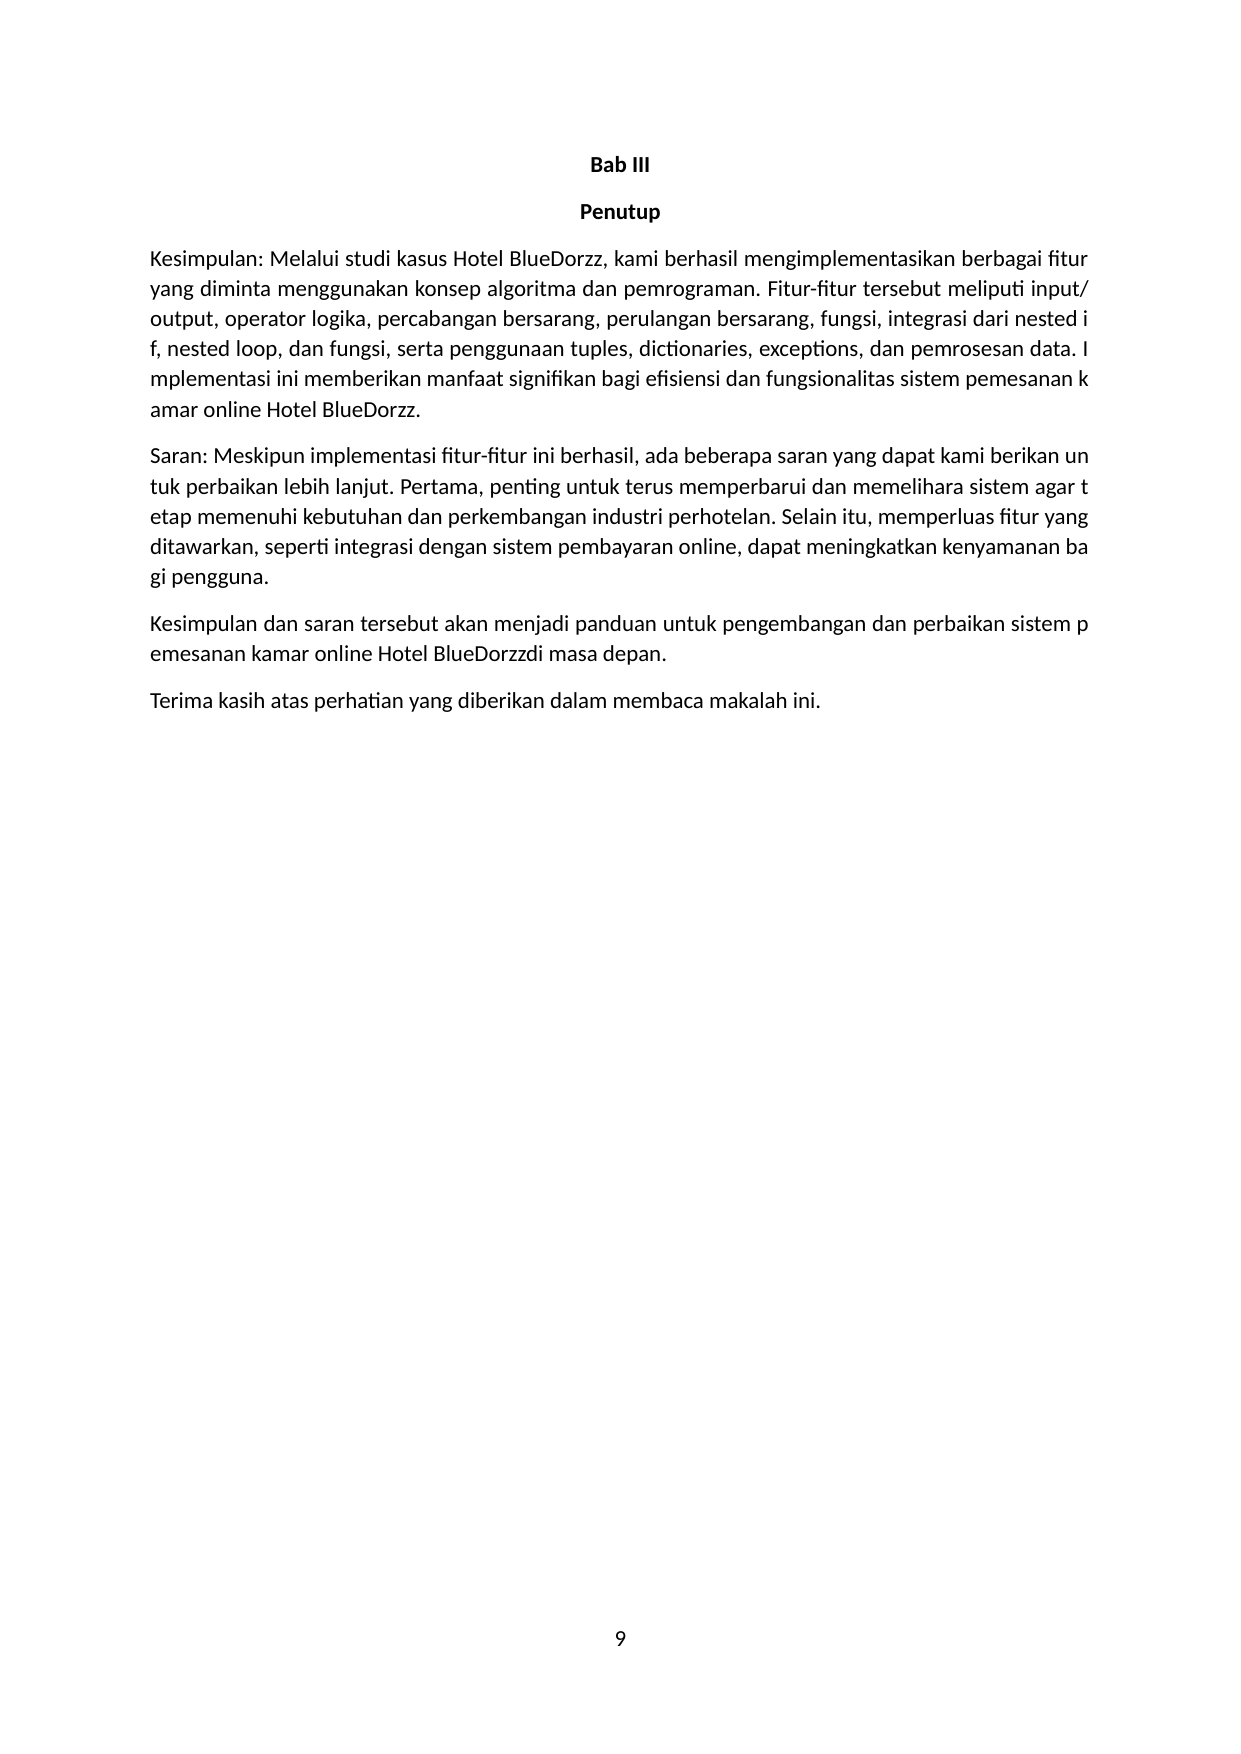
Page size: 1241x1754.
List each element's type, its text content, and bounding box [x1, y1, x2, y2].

text Bab III [150, 150, 1090, 178]
text Penutup [150, 197, 1090, 225]
text Kesimpulan dan saran tersebut akan menjadi panduan untuk pengembangan dan perbaikan sistem pemesanan kamar online Hotel BlueDorzzdi masa depan. [150, 609, 1090, 668]
text Terima kasih atas perhatian yang diberikan dalam membaca makalah ini. [150, 686, 1090, 714]
text Saran: Meskipun implementasi fitur-fitur ini berhasil, ada beberapa saran yang dapat kami berikan untuk perbaikan lebih lanjut. Pertama, penting untuk terus memperbarui dan memelihara sistem agar tetap memenuhi kebutuhan dan perkembangan industri perhotelan. Selain itu, memperluas fitur yang ditawarkan, seperti integrasi dengan sistem pembayaran online, dapat meningkatkan kenyamanan bagi pengguna. [150, 442, 1090, 591]
text Kesimpulan: Melalui studi kasus Hotel BlueDorzz, kami berhasil mengimplementasikan berbagai fitur yang diminta menggunakan konsep algoritma dan pemrograman. Fitur-fitur tersebut meliputi input/output, operator logika, percabangan bersarang, perulangan bersarang, fungsi, integrasi dari nested if, nested loop, dan fungsi, serta penggunaan tuples, dictionaries, exceptions, dan pemrosesan data. Implementasi ini memberikan manfaat signifikan bagi efisiensi dan fungsionalitas sistem pemesanan kamar online Hotel BlueDorzz. [150, 244, 1090, 423]
